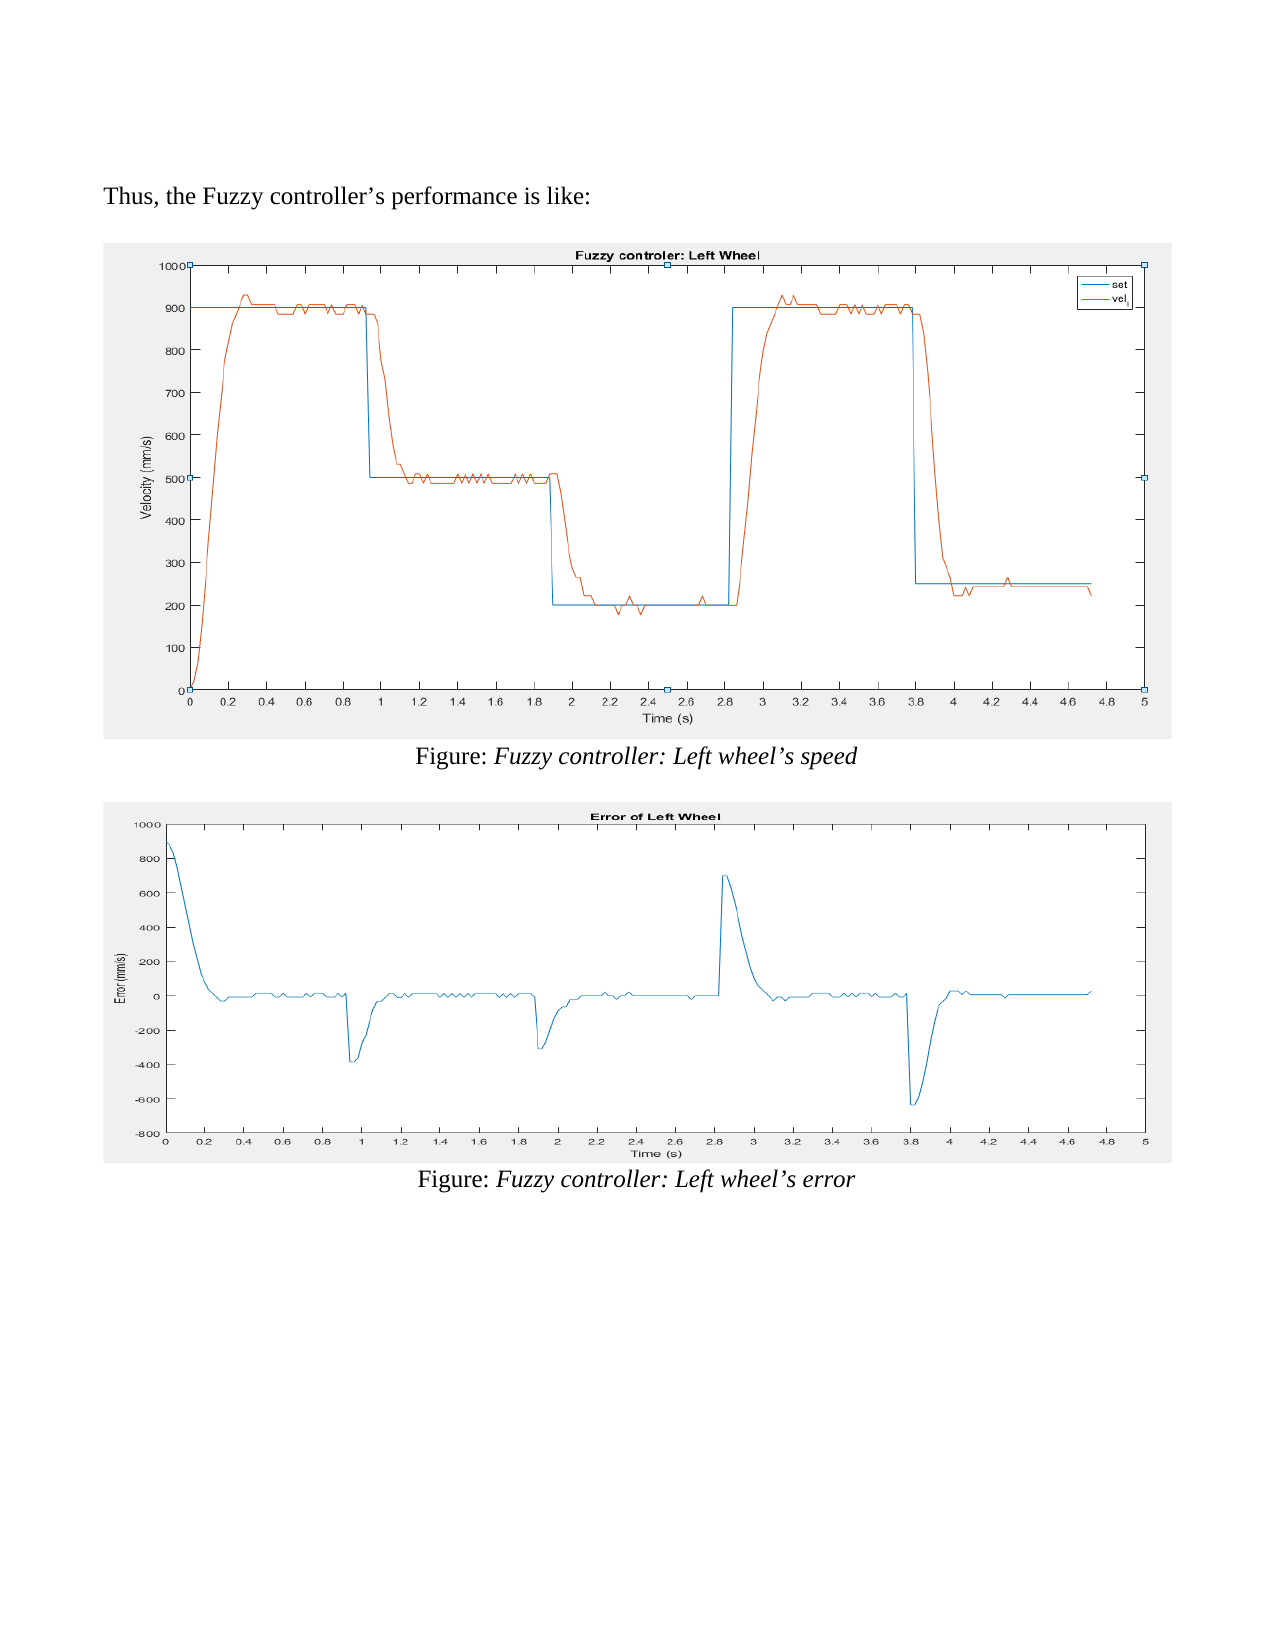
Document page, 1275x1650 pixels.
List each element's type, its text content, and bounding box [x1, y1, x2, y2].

list Thus, the Fuzzy controller’s performance is like: [103, 181, 1172, 210]
picture [103, 802, 1172, 1163]
picture [103, 243, 1172, 739]
list Figure: Fuzzy controller: Left wheel’s error [103, 1164, 1172, 1193]
list Figure: Fuzzy controller: Left wheel’s speed [103, 741, 1172, 769]
